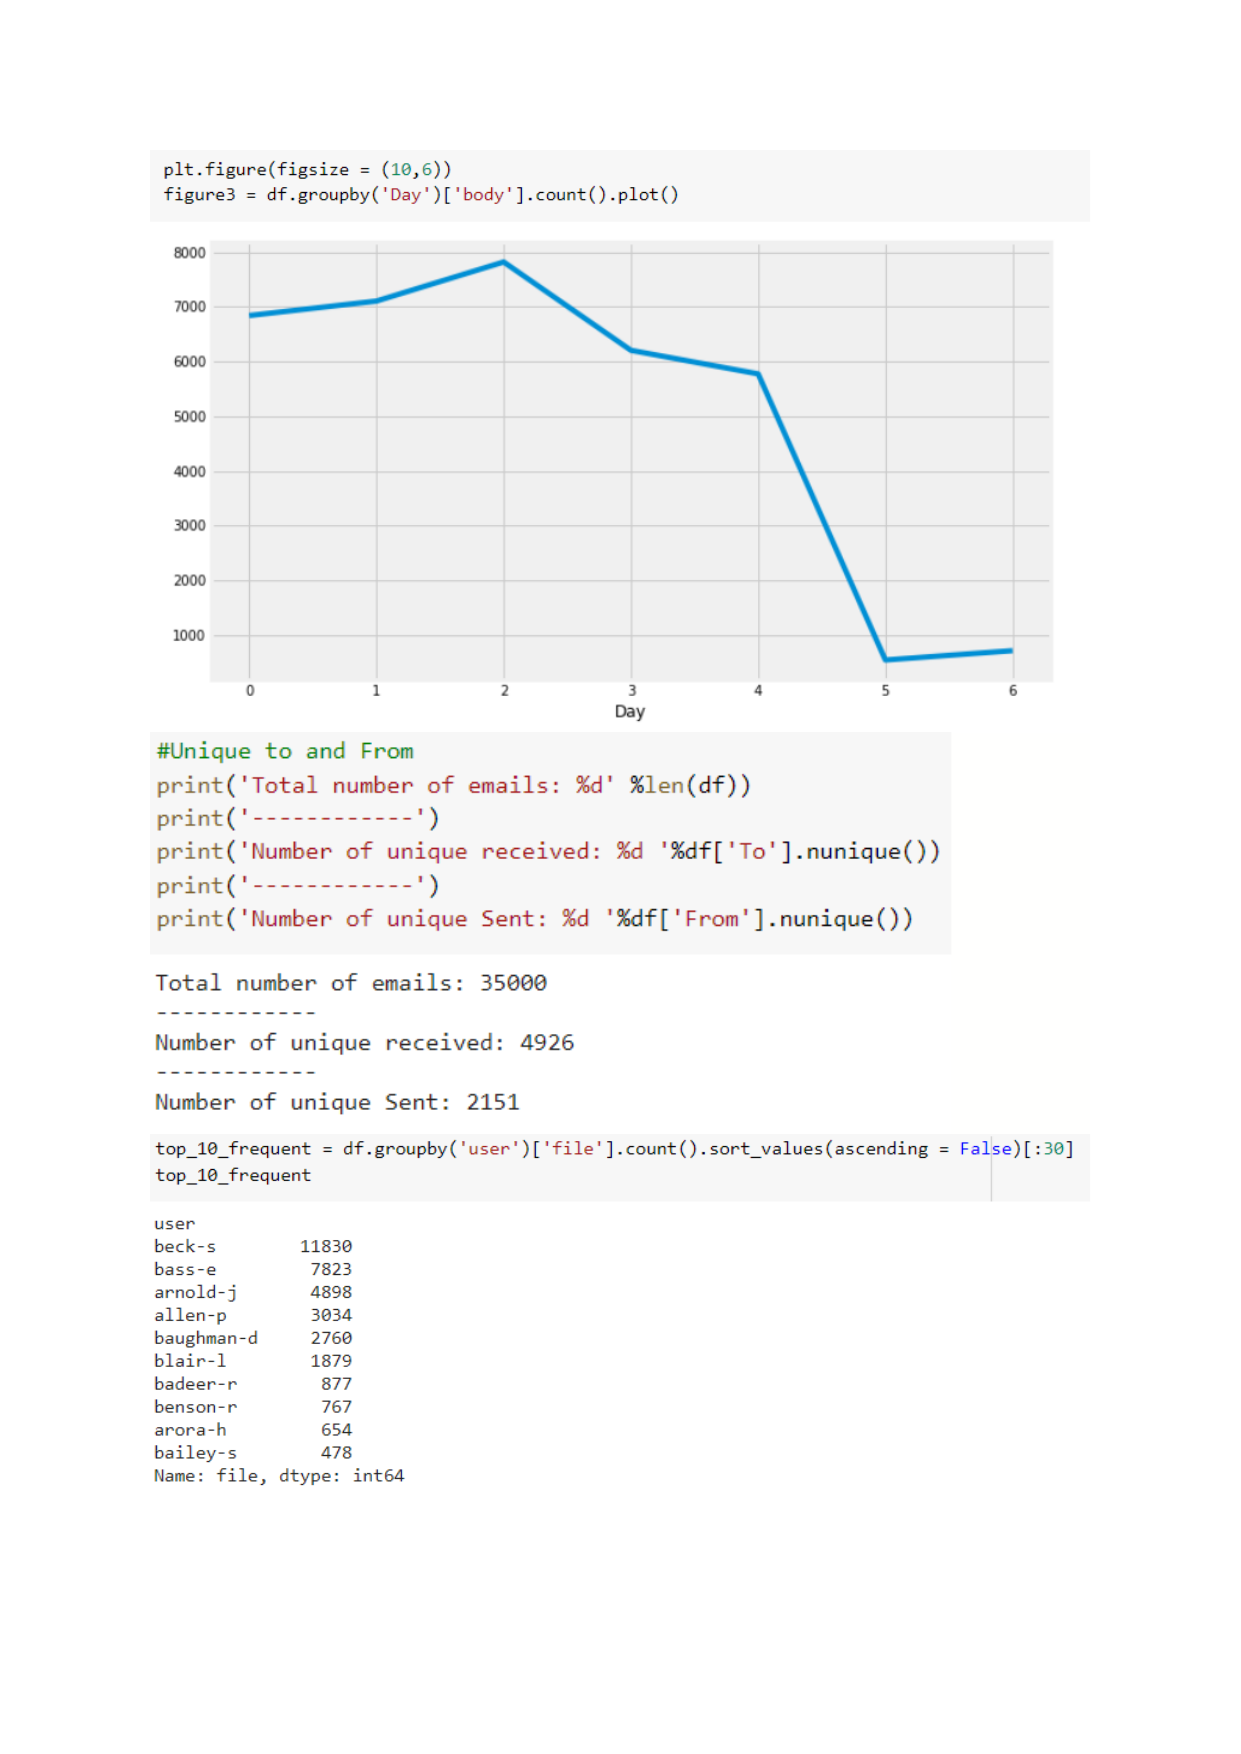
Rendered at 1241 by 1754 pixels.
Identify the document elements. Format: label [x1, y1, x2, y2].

picture [150, 150, 1091, 1490]
